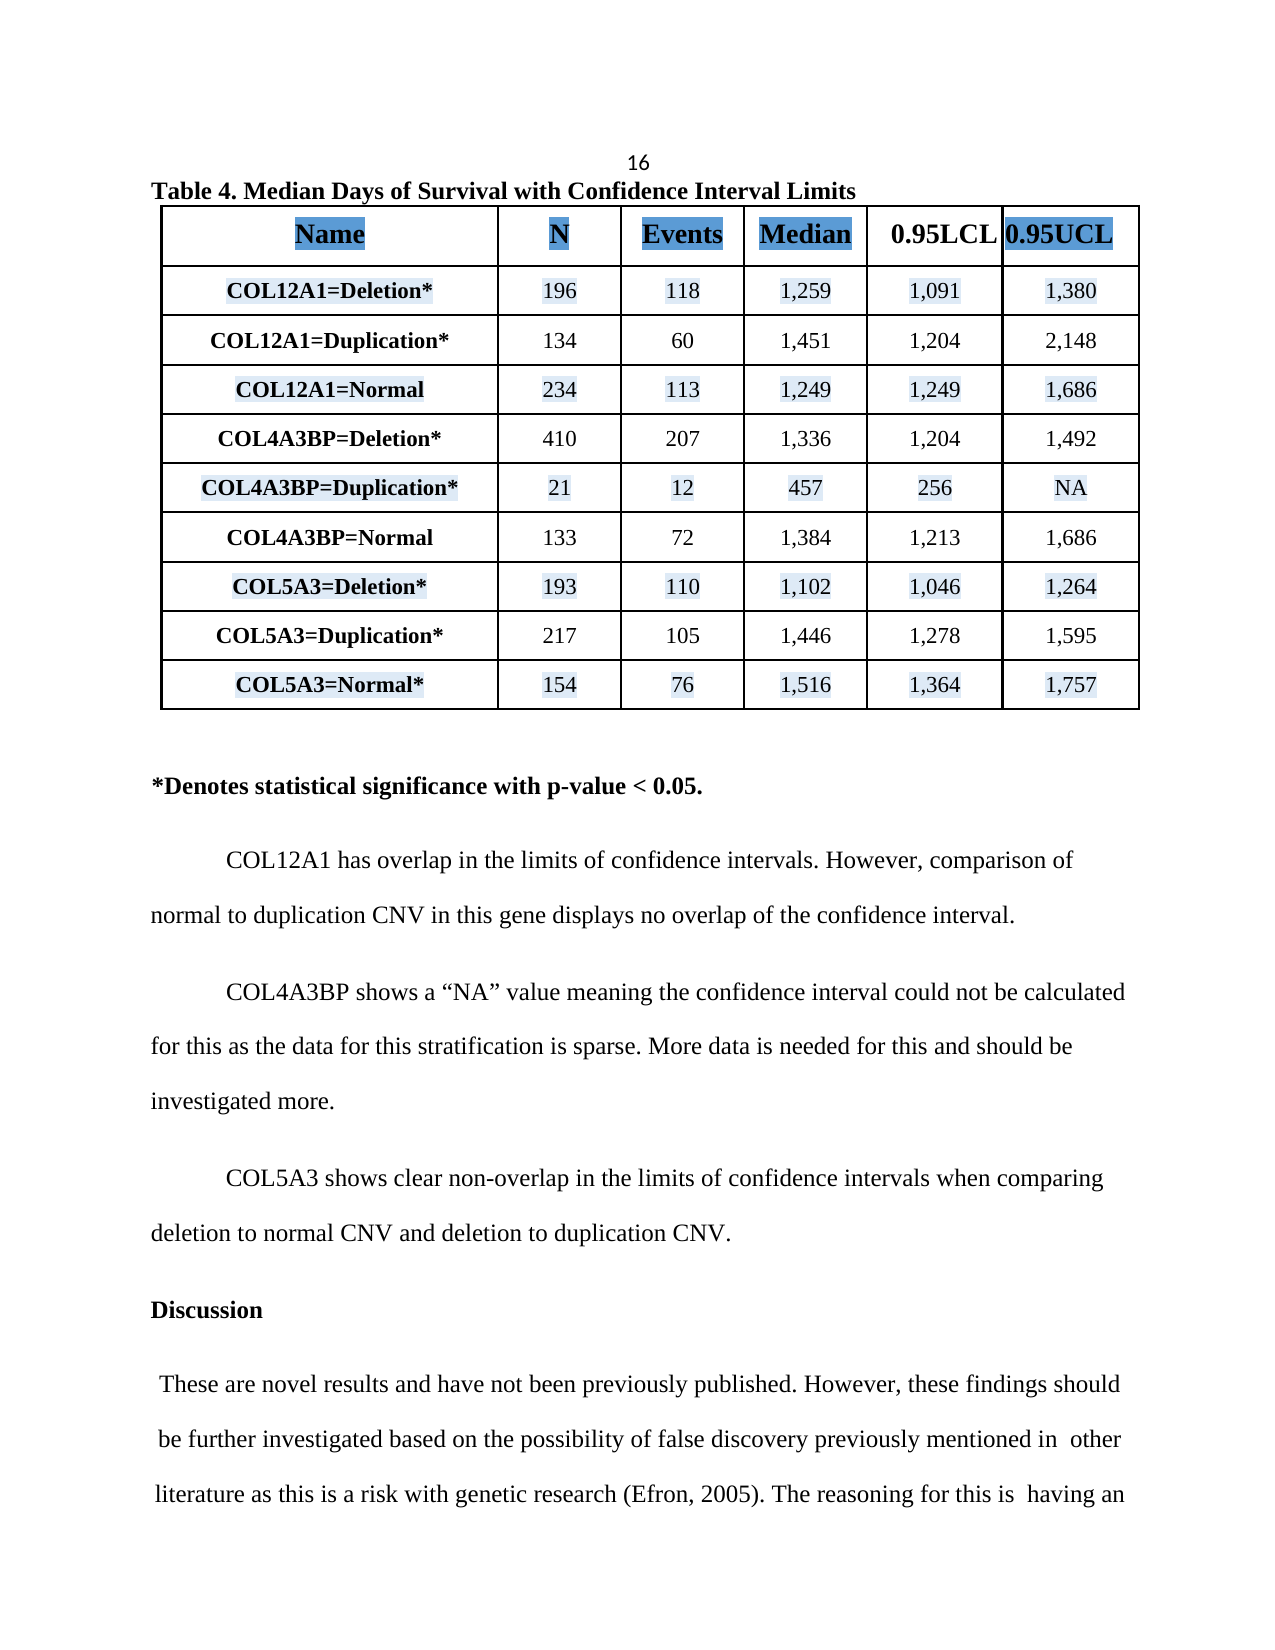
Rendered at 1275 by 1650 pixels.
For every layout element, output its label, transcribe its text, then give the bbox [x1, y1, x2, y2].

table_cell 1,451 [745, 316, 866, 363]
table_cell 1,046 [868, 563, 1001, 610]
table_cell 1,492 [1004, 415, 1138, 462]
table_cell 1,091 [868, 267, 1001, 314]
table_cell 1,249 [745, 366, 866, 413]
table_cell 113 [622, 366, 743, 413]
text 16 [86, 148, 649, 176]
table_header 0.95LCL 0.95UCL [1004, 207, 1138, 265]
table_cell 1,516 [745, 661, 866, 708]
table_header Median [745, 207, 866, 265]
table_cell 1,595 [1004, 612, 1138, 659]
table_cell 1,446 [745, 612, 866, 659]
table_cell 410 [499, 415, 620, 462]
table_cell 1,249 [868, 366, 1001, 413]
table_cell 1,278 [868, 612, 1001, 659]
table_cell COL12A1=Duplication* [163, 316, 497, 363]
table_cell 457 [745, 464, 866, 511]
table_cell 1,336 [745, 415, 866, 462]
table_cell 1,686 [1004, 366, 1138, 413]
table_cell 76 [622, 661, 743, 708]
table_cell 21 [499, 464, 620, 511]
table_cell 1,204 [868, 316, 1001, 363]
table_cell COL5A3=Normal* [163, 661, 497, 708]
table_cell 196 [499, 267, 620, 314]
table_header [868, 207, 1001, 265]
table_cell NA [1004, 464, 1138, 511]
table_cell 12 [622, 464, 743, 511]
text *Denotes statistical significance with p-value < 0.05. [151, 771, 1159, 799]
table_cell COL12A1=Deletion* [163, 267, 497, 314]
table_cell 1,686 [1004, 513, 1138, 561]
table_cell 234 [499, 366, 620, 413]
table_cell 1,380 [1004, 267, 1138, 314]
table_cell 154 [499, 661, 620, 708]
table_cell COL5A3=Deletion* [163, 563, 497, 610]
table_cell 72 [622, 513, 743, 561]
table_cell 2,148 [1004, 316, 1138, 363]
text COL5A3 shows clear non-overlap in the limits of confidence intervals when comparing deletion to normal CNV and deletion to duplication CNV. [151, 1163, 1109, 1247]
text Discussion [150, 1295, 1159, 1323]
table_cell COL4A3BP=Duplication* [163, 464, 497, 511]
table_cell 1,757 [1004, 661, 1138, 708]
table_header Name [163, 207, 497, 265]
text COL12A1 has overlap in the limits of confidence intervals. However, comparison of normal to duplication CNV in this gene displays no overlap of the confidence interval. [150, 845, 1086, 928]
table_cell 1,384 [745, 513, 866, 561]
table_cell COL4A3BP=Deletion* [163, 415, 497, 462]
table_cell 133 [499, 513, 620, 561]
table_cell 1,204 [868, 415, 1001, 462]
table_cell 207 [622, 415, 743, 462]
table_cell 60 [622, 316, 743, 363]
table_cell 1,213 [868, 513, 1001, 561]
table_cell 193 [499, 563, 620, 610]
table_cell 110 [622, 563, 743, 610]
table_header N [499, 207, 620, 265]
table_cell 134 [499, 316, 620, 363]
text Table 4. Median Days of Survival with Confidence Interval Limits [151, 176, 1159, 205]
table_cell COL12A1=Normal [163, 366, 497, 413]
table_cell 1,102 [745, 563, 866, 610]
table_cell 256 [868, 464, 1001, 511]
table_cell 217 [499, 612, 620, 659]
table_cell 105 [622, 612, 743, 659]
table_cell 118 [622, 267, 743, 314]
table_cell 1,364 [868, 661, 1001, 708]
table_cell COL5A3=Duplication* [163, 612, 497, 659]
table_header Events [622, 207, 743, 265]
table_cell COL4A3BP=Normal [163, 513, 497, 561]
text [150, 1369, 1129, 1507]
table_cell 1,264 [1004, 563, 1138, 610]
table_cell 1,259 [745, 267, 866, 314]
text COL4A3BP shows a “NA” value meaning the confidence interval could not be calculated for this as the data for this stratification is sparse. More data is needed for this and should be investigated more. [150, 977, 1131, 1115]
